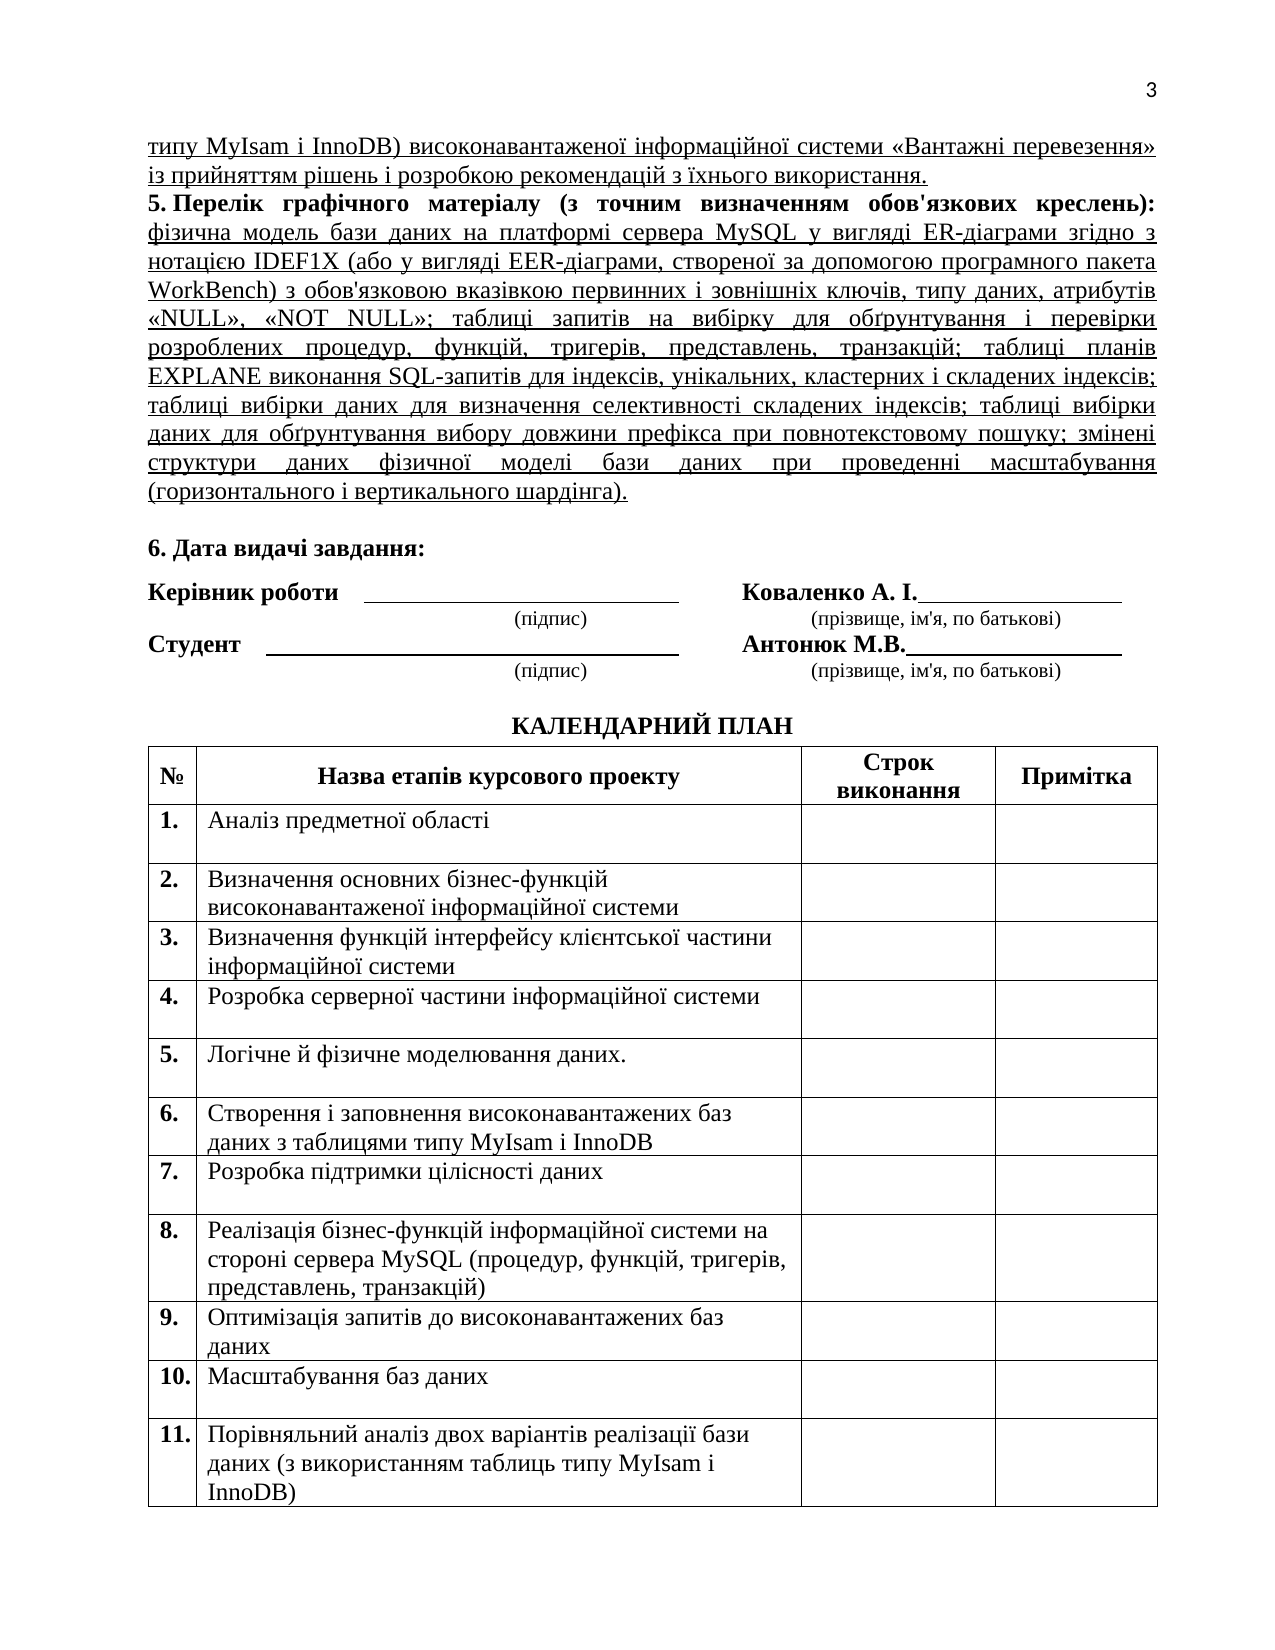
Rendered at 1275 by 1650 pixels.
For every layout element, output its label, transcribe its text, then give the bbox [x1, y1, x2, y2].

text Студент Антонюк М.В. [148, 629, 1157, 658]
text Керівник роботи Коваленко А. І. [148, 577, 1157, 605]
table_cell [996, 922, 1157, 980]
table_cell [149, 981, 196, 1038]
table_header № [149, 747, 196, 804]
table_cell [802, 981, 995, 1038]
table_cell Розробка підтримки цілісності даних [197, 1156, 801, 1214]
table_cell [802, 1361, 995, 1418]
table_cell [996, 1302, 1157, 1360]
text КАЛЕНДАРНИЙ ПЛАН [148, 711, 1157, 740]
table_cell [802, 805, 995, 863]
text (підпис) (прізвище, ім'я, по батькові) [148, 605, 1157, 629]
table_cell [149, 1098, 196, 1155]
table_cell [149, 1302, 196, 1360]
table_cell Аналіз предметної області [197, 805, 801, 863]
text 5. Перелік графічного матеріалу (з точним визначенням обов'язкових креслень): фізична модель бази даних на платформі сервера MySQL у вигляді ER-діаграми згідно з нотацією IDEF1X (або у вигляді EER-діаграми, створеної за допомогою програмного пакета WorkBench) з обов'язковою вказівкою первинних і зовнішніх ключів, типу даних, атрибутів «NULL», «NOT NULL»; таблиці запитів на вибірку для обґрунтування і перевірки розроблених процедур, функцій, тригерів, представлень, транзакцій; таблиці планів EXPLANE виконання SQL-запитів для індексів, унікальних, кластерних і складених індексів; таблиці вибірки даних для визначення селективності складених індексів; таблиці вибірки даних для обґрунтування вибору довжини префікса при повнотекстовому пошуку; змінені структури даних фізичної моделі бази даних при проведенні масштабування (горизонтального і вертикального шардінга). [148, 188, 1157, 242]
table_cell [149, 922, 196, 980]
text (підпис) (прізвище, ім'я, по батькові) [148, 658, 1157, 682]
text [148, 131, 1157, 188]
table_cell Порівняльний аналіз двох варіантів реалізації бази даних (з використанням таблиць типу MyIsam і InnoDB) [197, 1419, 801, 1506]
table_cell Реалізація бізнес-функцій інформаційної системи на стороні сервера MySQL (процедур, функцій, тригерів, представлень, транзакцій) [197, 1215, 801, 1301]
table_cell [996, 1039, 1157, 1097]
text 5. Перелік графічного матеріалу (з точним визначенням обов'язкових креслень): фізична модель бази даних на платформі сервера MySQL у вигляді ER-діаграми згідно з нотацією IDEF1X (або у вигляді EER-діаграми, створеної за допомогою програмного пакета WorkBench) з обов'язковою вказівкою первинних і зовнішніх ключів, типу даних, атрибутів «NULL», «NOT NULL»; таблиці запитів на вибірку для обґрунтування і перевірки розроблених процедур, функцій, тригерів, представлень, транзакцій; таблиці планів EXPLANE виконання SQL-запитів для індексів, унікальних, кластерних і складених індексів; таблиці вибірки даних для визначення селективності складених індексів; таблиці вибірки даних для обґрунтування вибору довжини префікса при повнотекстовому пошуку; змінені структури даних фізичної моделі бази даних при проведенні масштабування (горизонтального і вертикального шардінга). [148, 387, 1157, 472]
table_cell [802, 1039, 995, 1097]
table_cell Розробка серверної частини інформаційної системи [197, 981, 801, 1038]
table_header Примітка [996, 747, 1157, 804]
table_cell [802, 1156, 995, 1214]
table_cell [149, 1361, 196, 1418]
table_cell Оптимізація запитів до високонавантажених баз даних [197, 1302, 801, 1360]
table_cell [996, 1156, 1157, 1214]
text 6. Дата видачі завдання: [148, 533, 1157, 562]
table_cell [149, 864, 196, 921]
table_header Строк виконання [802, 747, 995, 804]
table_cell Створення і заповнення високонавантажених баз даних з таблицями типу MyIsam і InnoDB [197, 1098, 801, 1155]
table_cell Визначення функцій інтерфейсу клієнтської частини інформаційної системи [197, 922, 801, 980]
table_cell [996, 805, 1157, 863]
table_cell [996, 981, 1157, 1038]
table_cell [996, 1215, 1157, 1301]
table_cell [802, 864, 995, 921]
table_cell [996, 864, 1157, 921]
table_cell [802, 1098, 995, 1155]
table_cell [149, 1215, 196, 1301]
table_cell [802, 1302, 995, 1360]
table_cell [149, 1156, 196, 1214]
table_header Назва етапів курсового проекту [197, 747, 801, 804]
table_cell [802, 922, 995, 980]
table_cell [996, 1098, 1157, 1155]
table_cell [996, 1419, 1157, 1506]
table_cell [996, 1361, 1157, 1418]
table_cell [149, 805, 196, 863]
table_cell [149, 1039, 196, 1097]
table_cell Визначення основних бізнес-функцій високонавантаженої інформаційної системи [197, 864, 801, 921]
table_cell [802, 1215, 995, 1301]
table_cell Логічне й фізичне моделювання даних. [197, 1039, 801, 1097]
table_cell [802, 1419, 995, 1506]
table_cell Масштабування баз даних [197, 1361, 801, 1418]
table_cell [149, 1419, 196, 1506]
